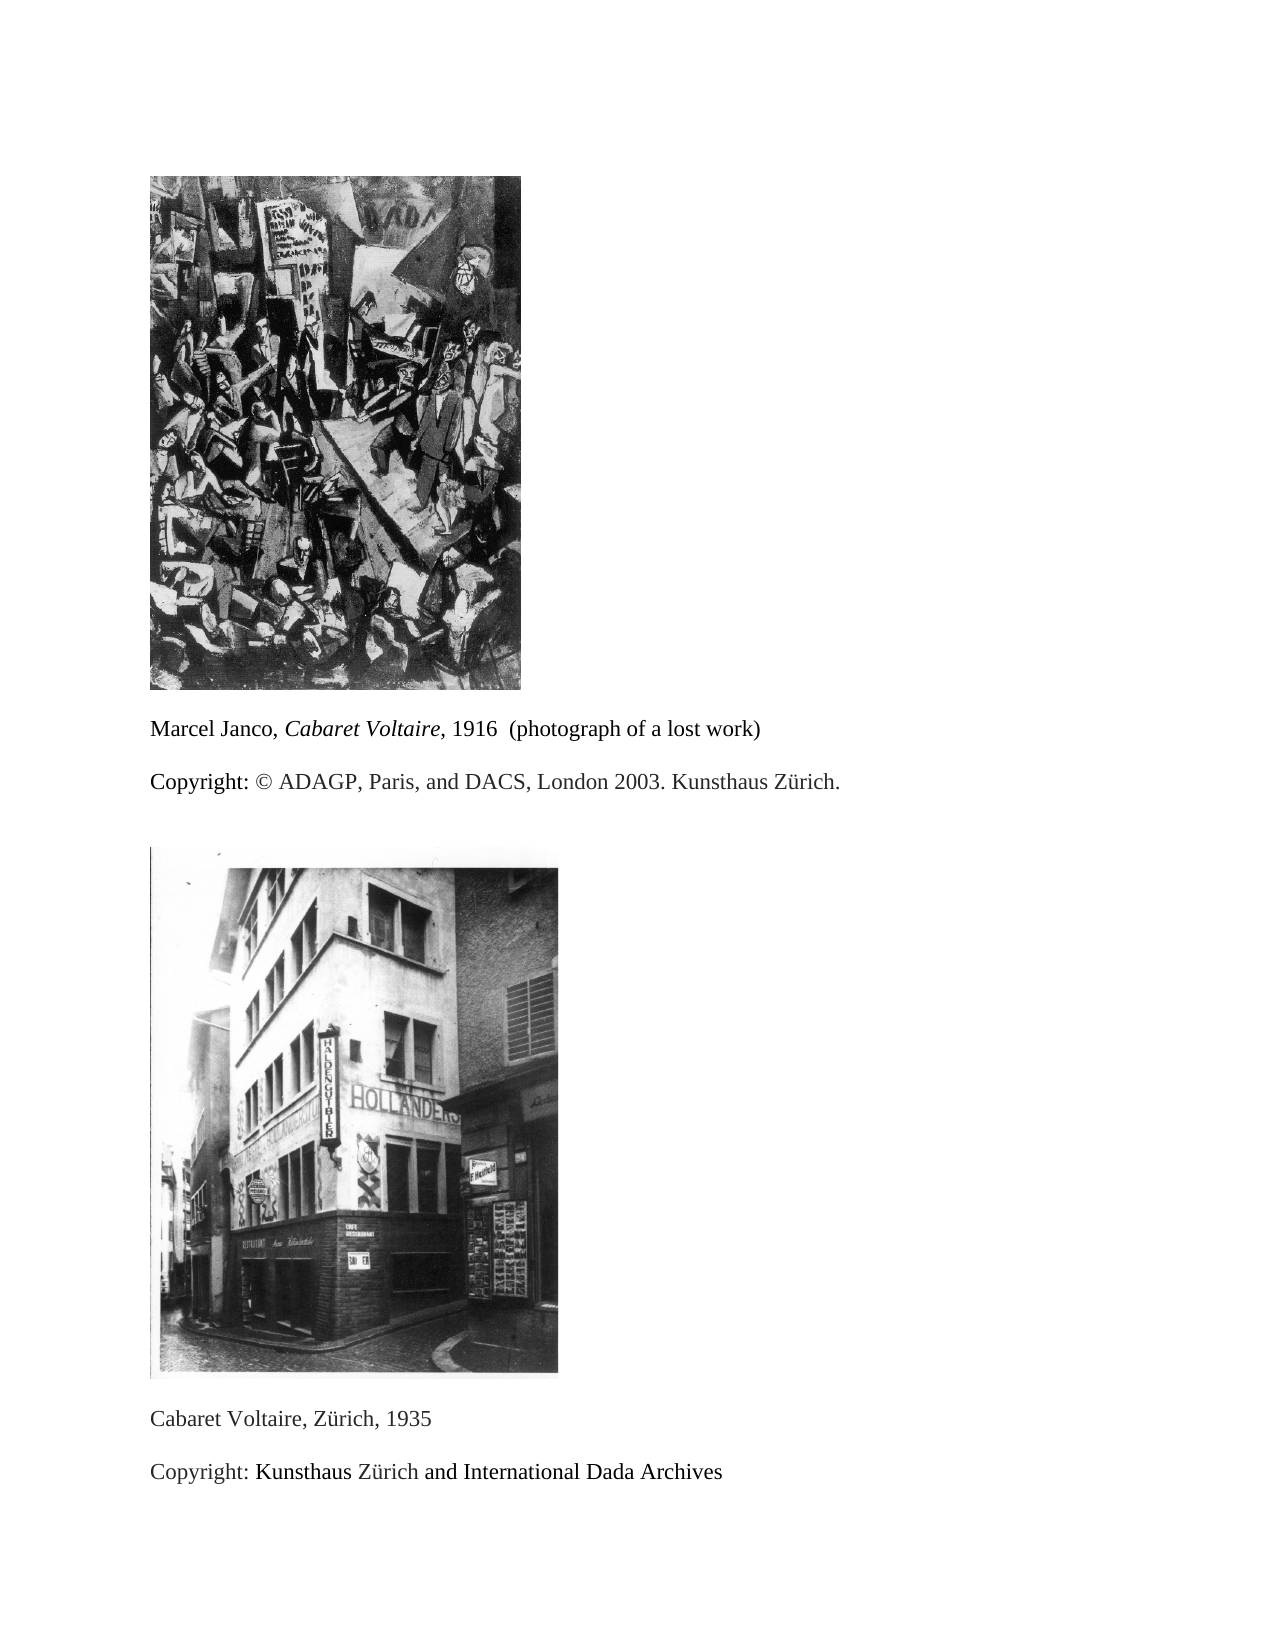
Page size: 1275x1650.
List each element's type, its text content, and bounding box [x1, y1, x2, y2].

text Copyright: Kunsthaus Zürich and International Dada Archives [150, 1458, 1125, 1484]
picture [150, 847, 559, 1379]
text Marcel Janco, Cabaret Voltaire, 1916 (photograph of a lost work) [150, 716, 1125, 742]
picture [150, 176, 521, 690]
text Copyright: © ADAGP, Paris, and DACS, London 2003. Kunsthaus Zürich. [150, 768, 1125, 794]
text Cabaret Voltaire, Zürich, 1935 [150, 1405, 1125, 1432]
